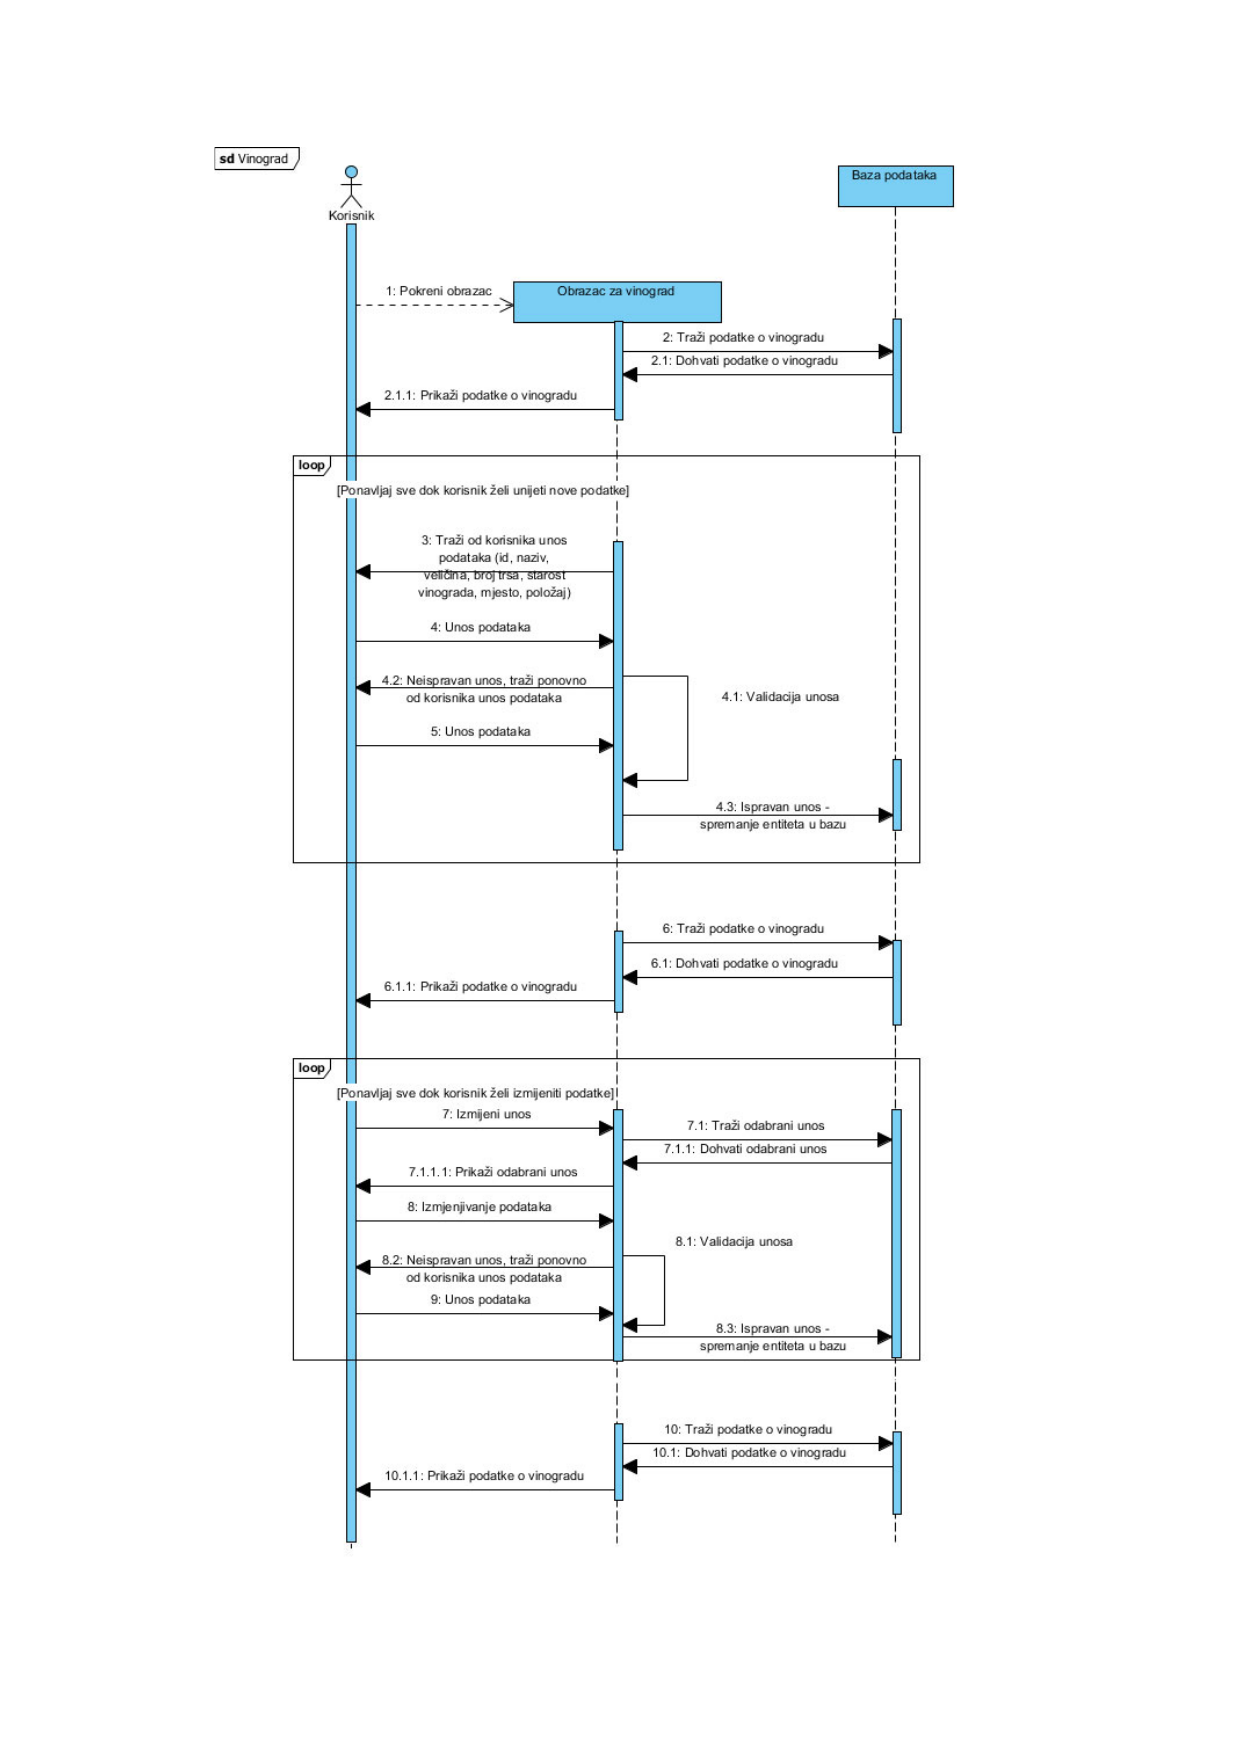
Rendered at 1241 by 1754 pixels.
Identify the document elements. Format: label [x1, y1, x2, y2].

picture [214, 147, 1026, 1607]
